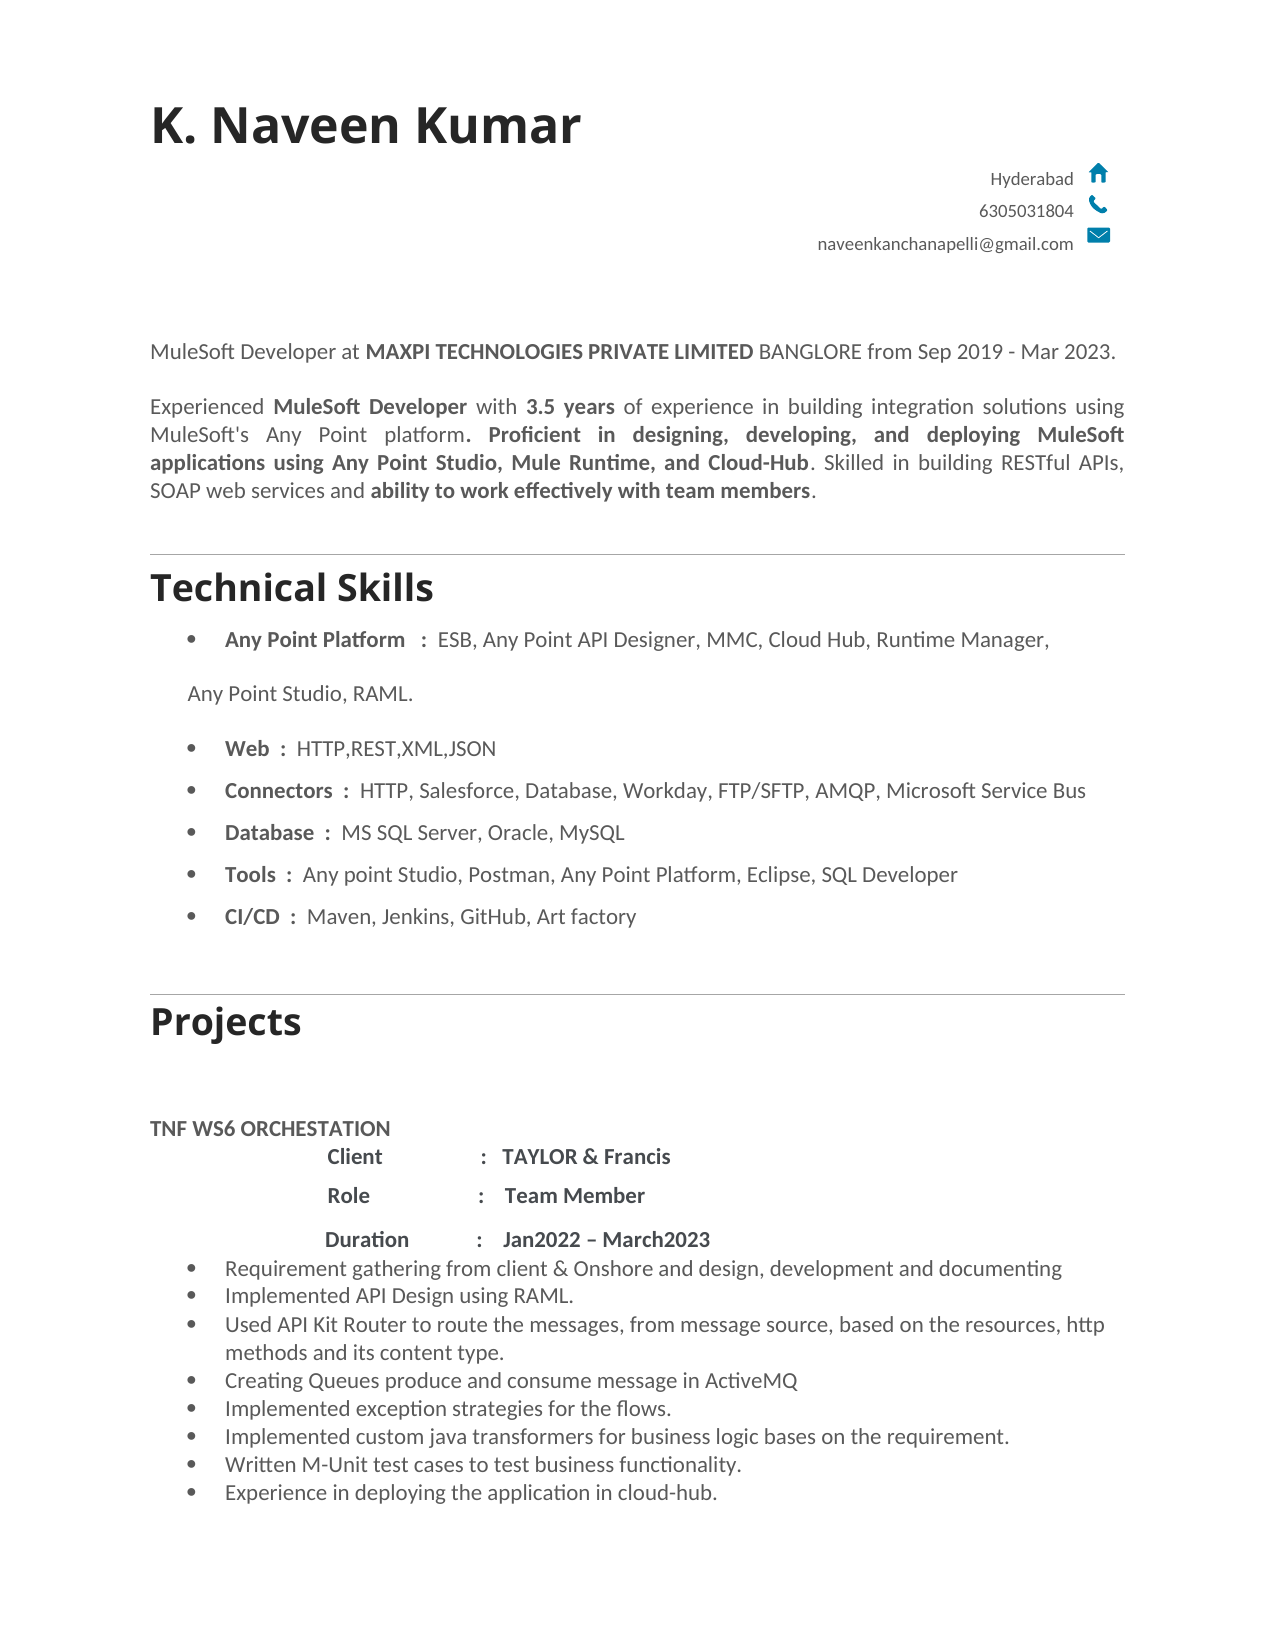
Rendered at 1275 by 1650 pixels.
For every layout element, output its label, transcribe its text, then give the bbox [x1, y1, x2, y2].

list Implemented API Design using RAML. [187, 1282, 1125, 1310]
list Connectors : HTTP, Salesforce, Database, Workday, FTP/SFTP, AMQP, Microsoft Service Bus [187, 776, 1125, 804]
text Client : TAYLOR & Francis [327, 1142, 1125, 1170]
list Database : MS SQL Server, Oracle, MySQL [187, 818, 1125, 846]
text Any Point Studio, RAML. [187, 679, 1125, 708]
table_header K. Naveen Kumar [150, 95, 672, 337]
text MuleSoft Developer at MAXPI TECHNOLOGIES PRIVATE LIMITED BANGLORE from Sep 2019 - Mar 2023. [150, 337, 1125, 365]
list Experience in deploying the application in cloud-hub. [187, 1478, 1125, 1506]
table_header [672, 95, 1125, 337]
subtitle Technical Skills [150, 555, 1125, 612]
text Duration : Jan2022 – March2023 [150, 1226, 1125, 1254]
list Creating Queues produce and consume message in ActiveMQ [187, 1366, 1125, 1394]
list Written M-Unit test cases to test business functionality. [187, 1450, 1125, 1478]
list Used API Kit Router to route the messages, from message source, based on the resources, http methods and its content type. [187, 1310, 1125, 1366]
list Any Point Platform : ESB, Any Point API Designer, MMC, Cloud Hub, Runtime Manager, [187, 625, 1125, 653]
text Experienced MuleSoft Developer with 3.5 years of experience in building integration solutions using MuleSoft's Any Point platform. Proficient in designing, developing, and deploying MuleSoft applications using Any Point Studio, Mule Runtime, and Cloud-Hub. Skilled in building RESTful APIs, SOAP web services and ability to work effectively with team members. [150, 392, 1125, 504]
list Web : HTTP,REST,XML,JSON [187, 734, 1125, 762]
list Requirement gathering from client & Onshore and design, development and documenting [187, 1254, 1125, 1282]
list Implemented custom java transformers for business logic bases on the requirement. [187, 1422, 1125, 1450]
list Tools : Any point Studio, Postman, Any Point Platform, Eclipse, SQL Developer [187, 860, 1125, 888]
subtitle Projects [150, 995, 1125, 1046]
list CI/CD : Maven, Jenkins, GitHub, Art factory [187, 902, 1125, 930]
subtitle TNF WS6 ORCHESTATION [150, 1114, 1125, 1142]
text Role : Team Member [327, 1181, 1125, 1209]
list Implemented exception strategies for the flows. [187, 1394, 1125, 1422]
